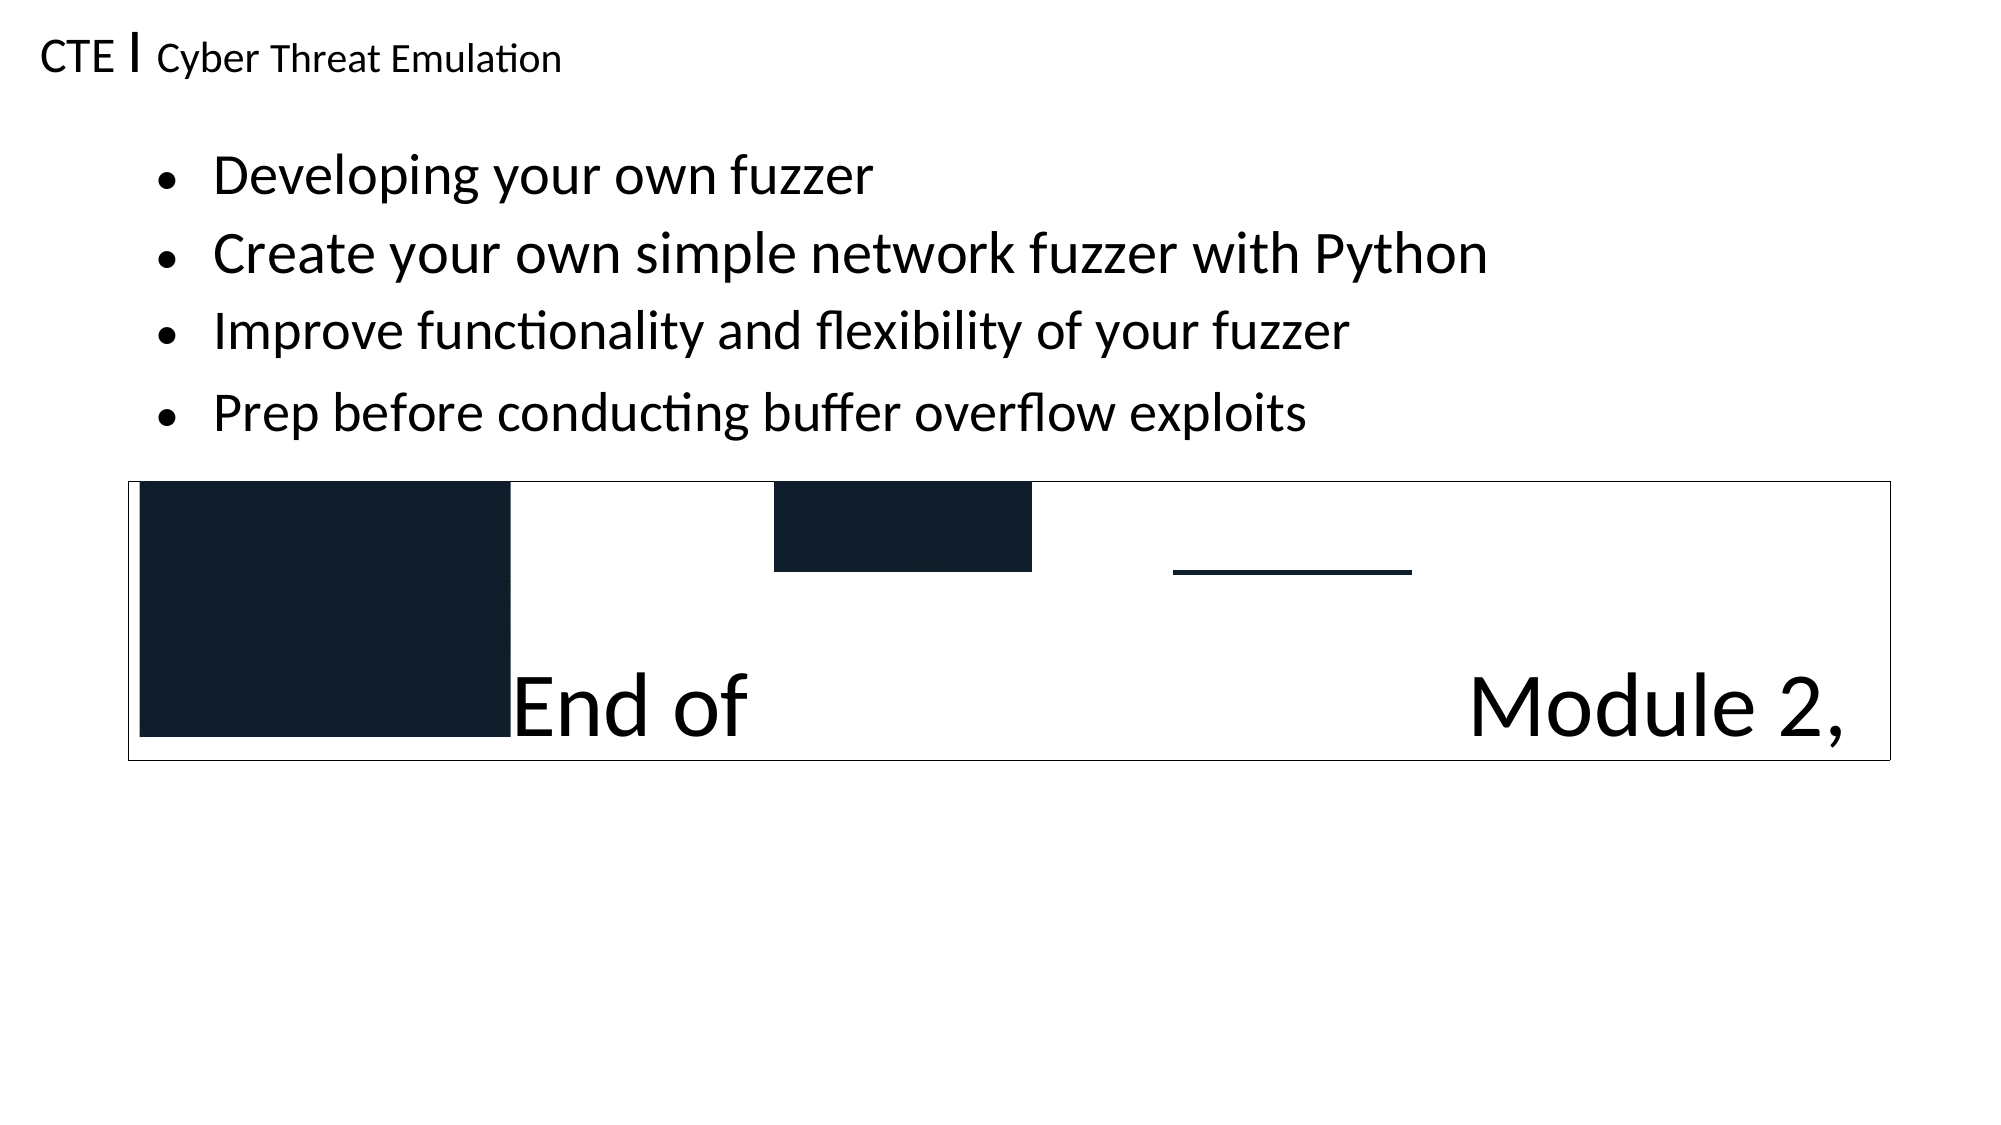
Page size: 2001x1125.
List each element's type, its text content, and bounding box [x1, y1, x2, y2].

picture [774, 481, 1032, 572]
picture [1173, 570, 1412, 575]
list Improve functionality and flexibility of your fuzzer [155, 295, 1814, 363]
list Create your own simple network fuzzer with Python [155, 215, 1814, 288]
picture [139, 481, 511, 737]
list Prep before conducting buffer overflow exploits [155, 377, 1814, 445]
table_header End of Module 2, Lesson 1 3 [129, 482, 1890, 759]
list Developing your own fuzzer [155, 137, 1814, 209]
